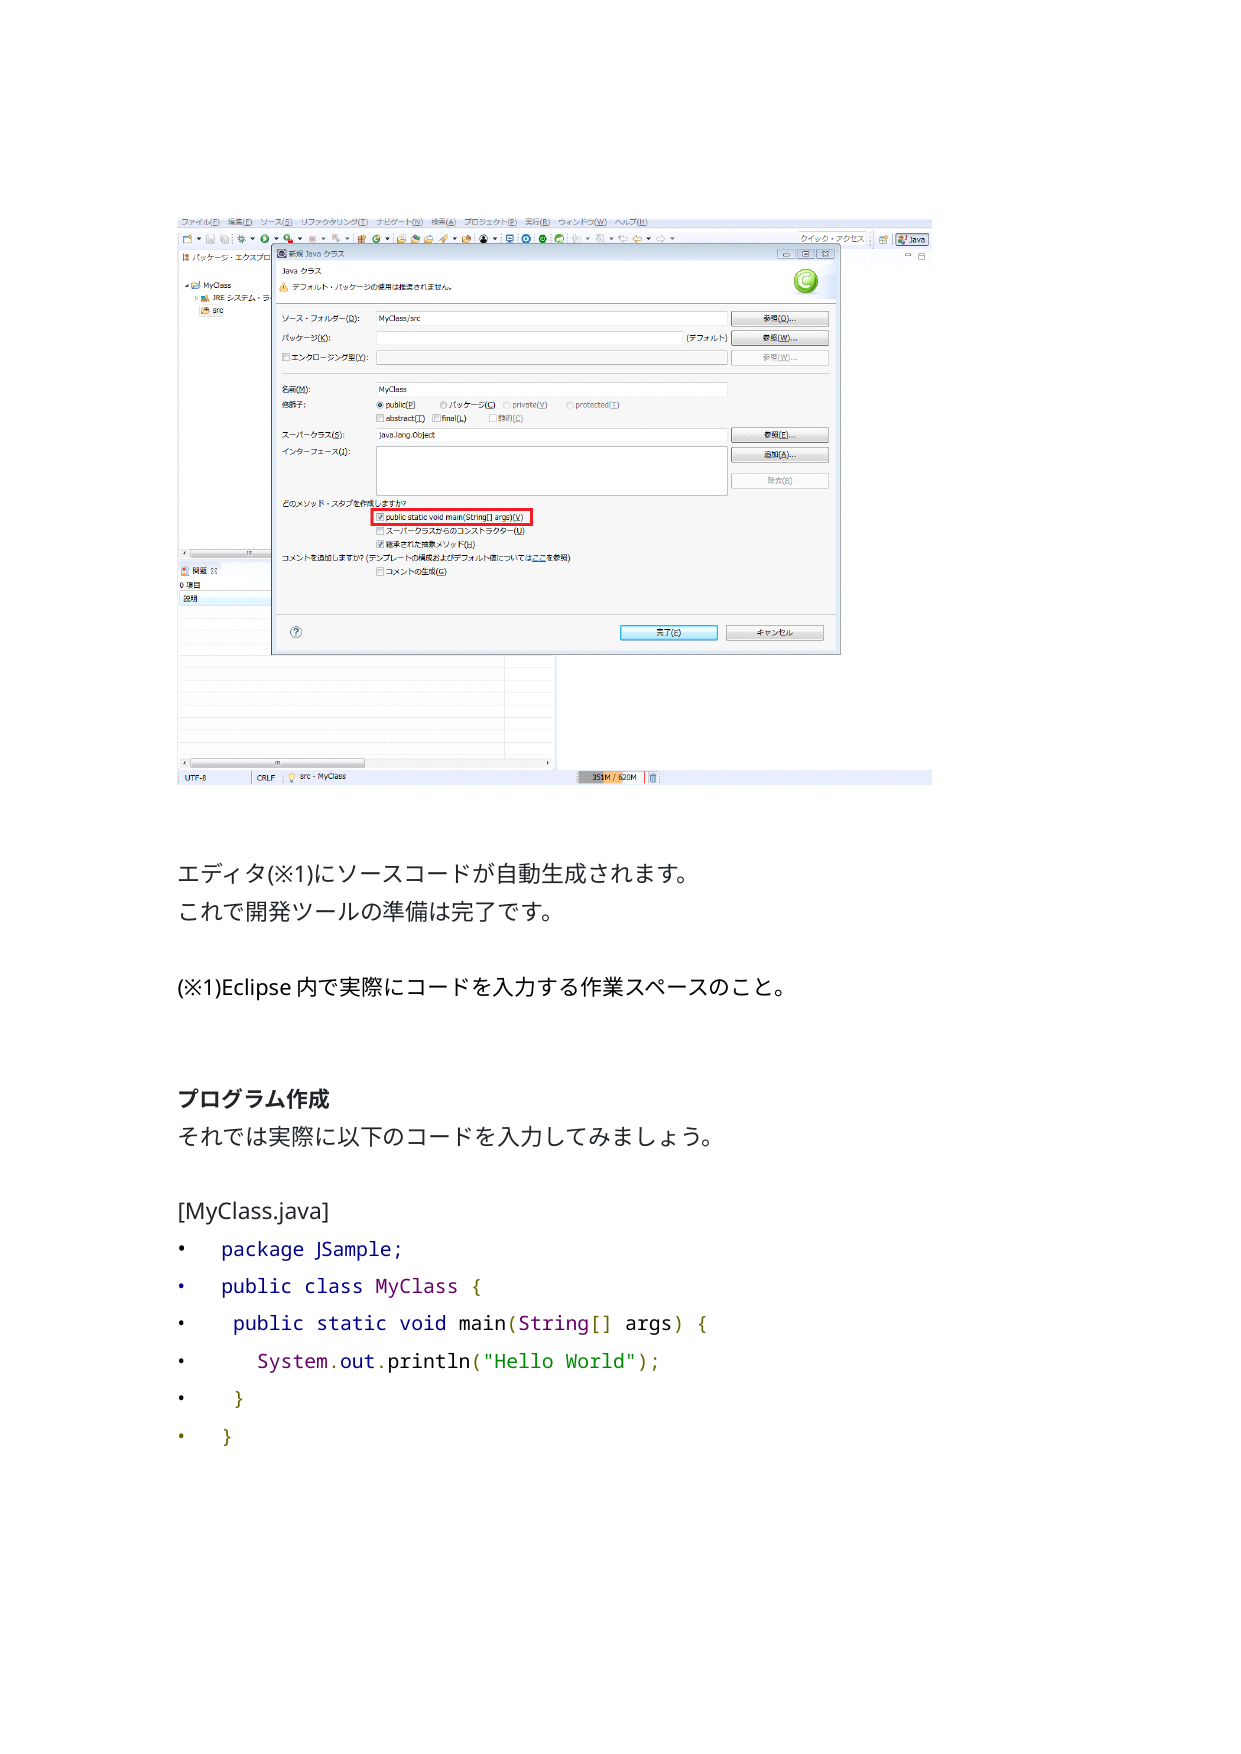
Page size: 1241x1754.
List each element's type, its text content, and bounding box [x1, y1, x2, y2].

text これで開発ツールの準備は完了です。 [177, 892, 1063, 929]
picture [177, 216, 933, 785]
list } [177, 1379, 1063, 1417]
text それでは実際に以下のコードを入力してみましょう。 [177, 1117, 1063, 1154]
text [MyClass.java] [177, 1192, 1063, 1229]
list } [177, 1417, 1063, 1454]
list public class MyClass { [177, 1267, 1063, 1304]
text プログラム作成 [177, 1079, 1063, 1117]
list package JSample; [177, 1229, 1063, 1267]
list System.out.println("Hello World"); [177, 1342, 1063, 1379]
list public static void main(String[] args) { [177, 1304, 1063, 1342]
text エディタ(※1)にソースコードが自動生成されます。 [177, 854, 1063, 892]
text (※1)Eclipse内で実際にコードを入力する作業スペースのこと。 [177, 967, 1063, 1004]
